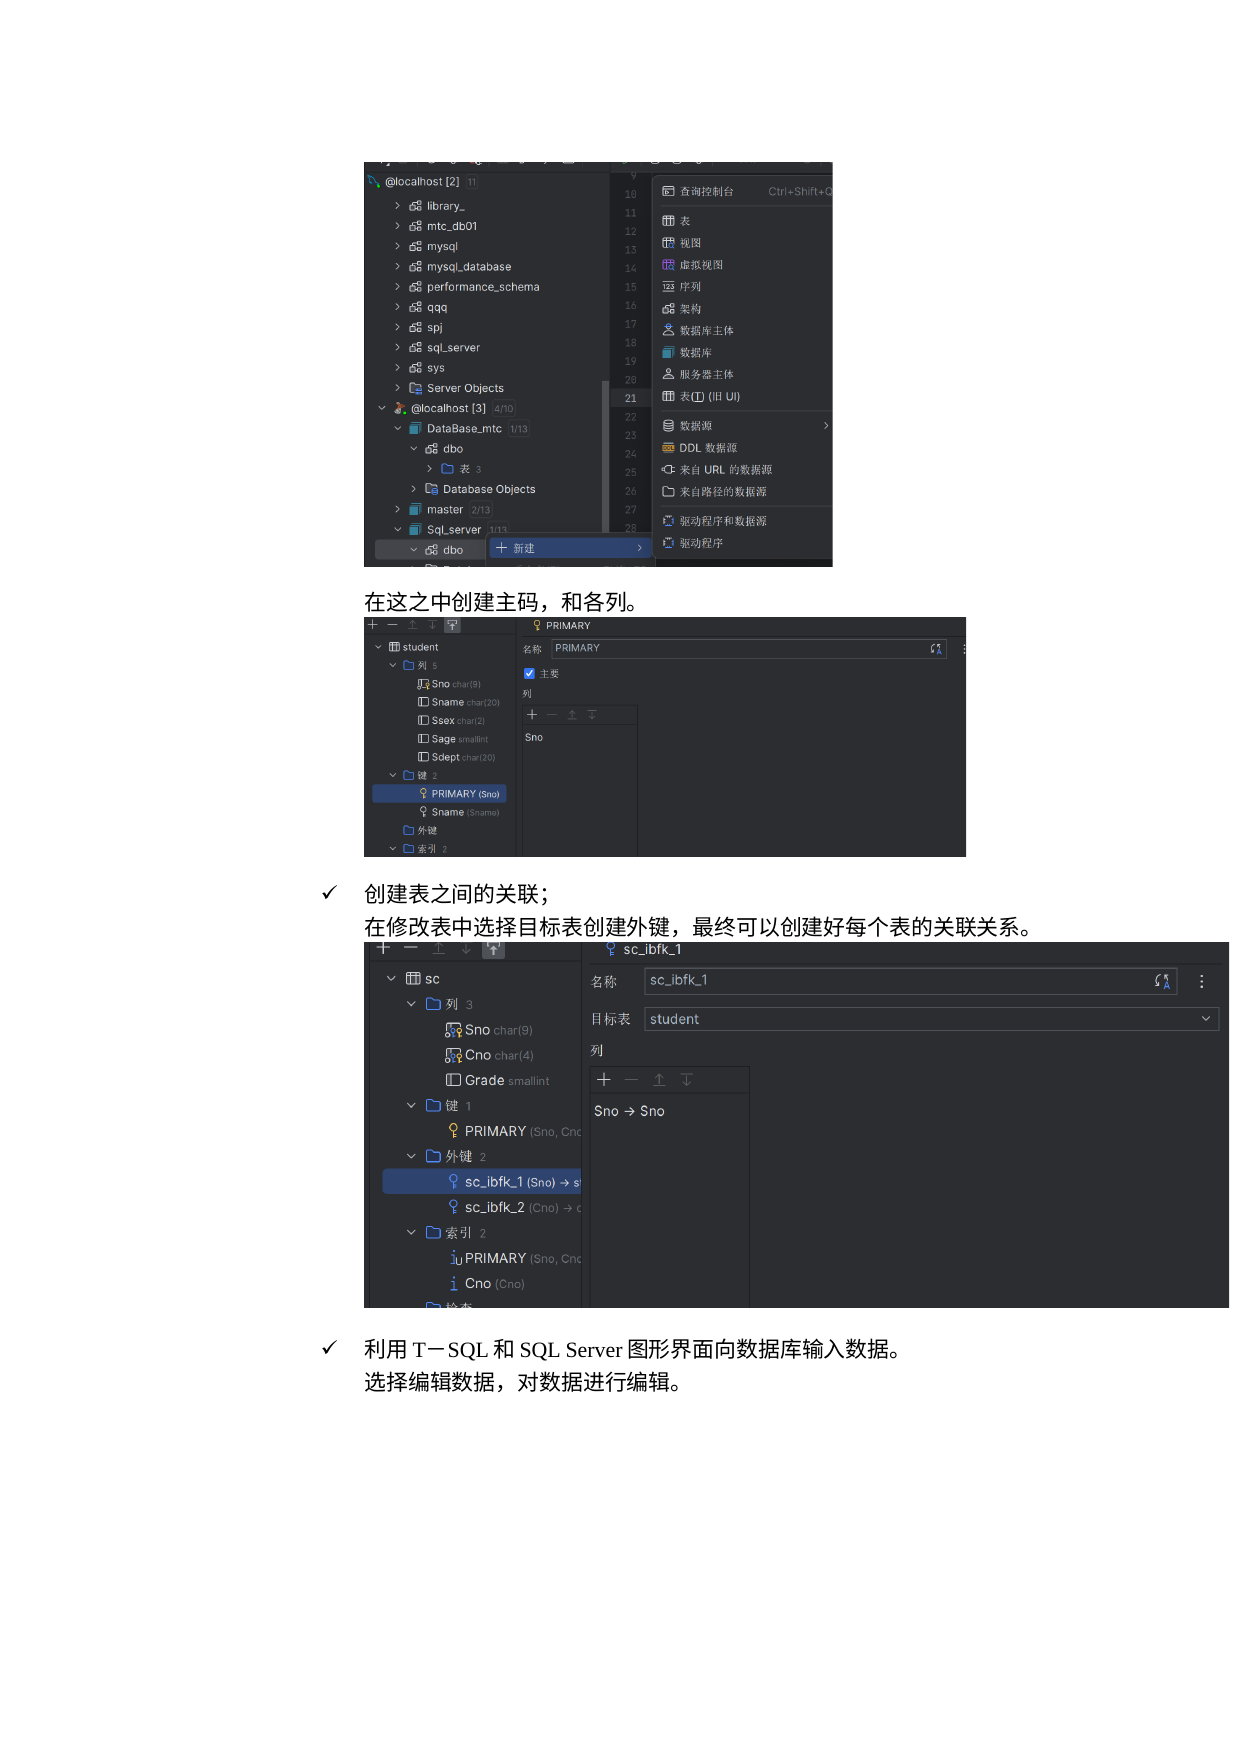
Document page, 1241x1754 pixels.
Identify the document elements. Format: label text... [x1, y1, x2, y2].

text 选择编辑数据，对数据进行编辑。 [364, 1364, 1053, 1397]
picture [364, 162, 833, 567]
list 创建表之间的关联； [320, 877, 1053, 909]
picture [364, 942, 1230, 1308]
picture [364, 617, 967, 857]
list 利用T－SQL和SQL Server图形界面向数据库输入数据。 [320, 1332, 1053, 1364]
text 在修改表中选择目标表创建外键，最终可以创建好每个表的关联关系。 [364, 909, 1053, 942]
text 在这之中创建主码，和各列。 [364, 584, 1053, 617]
